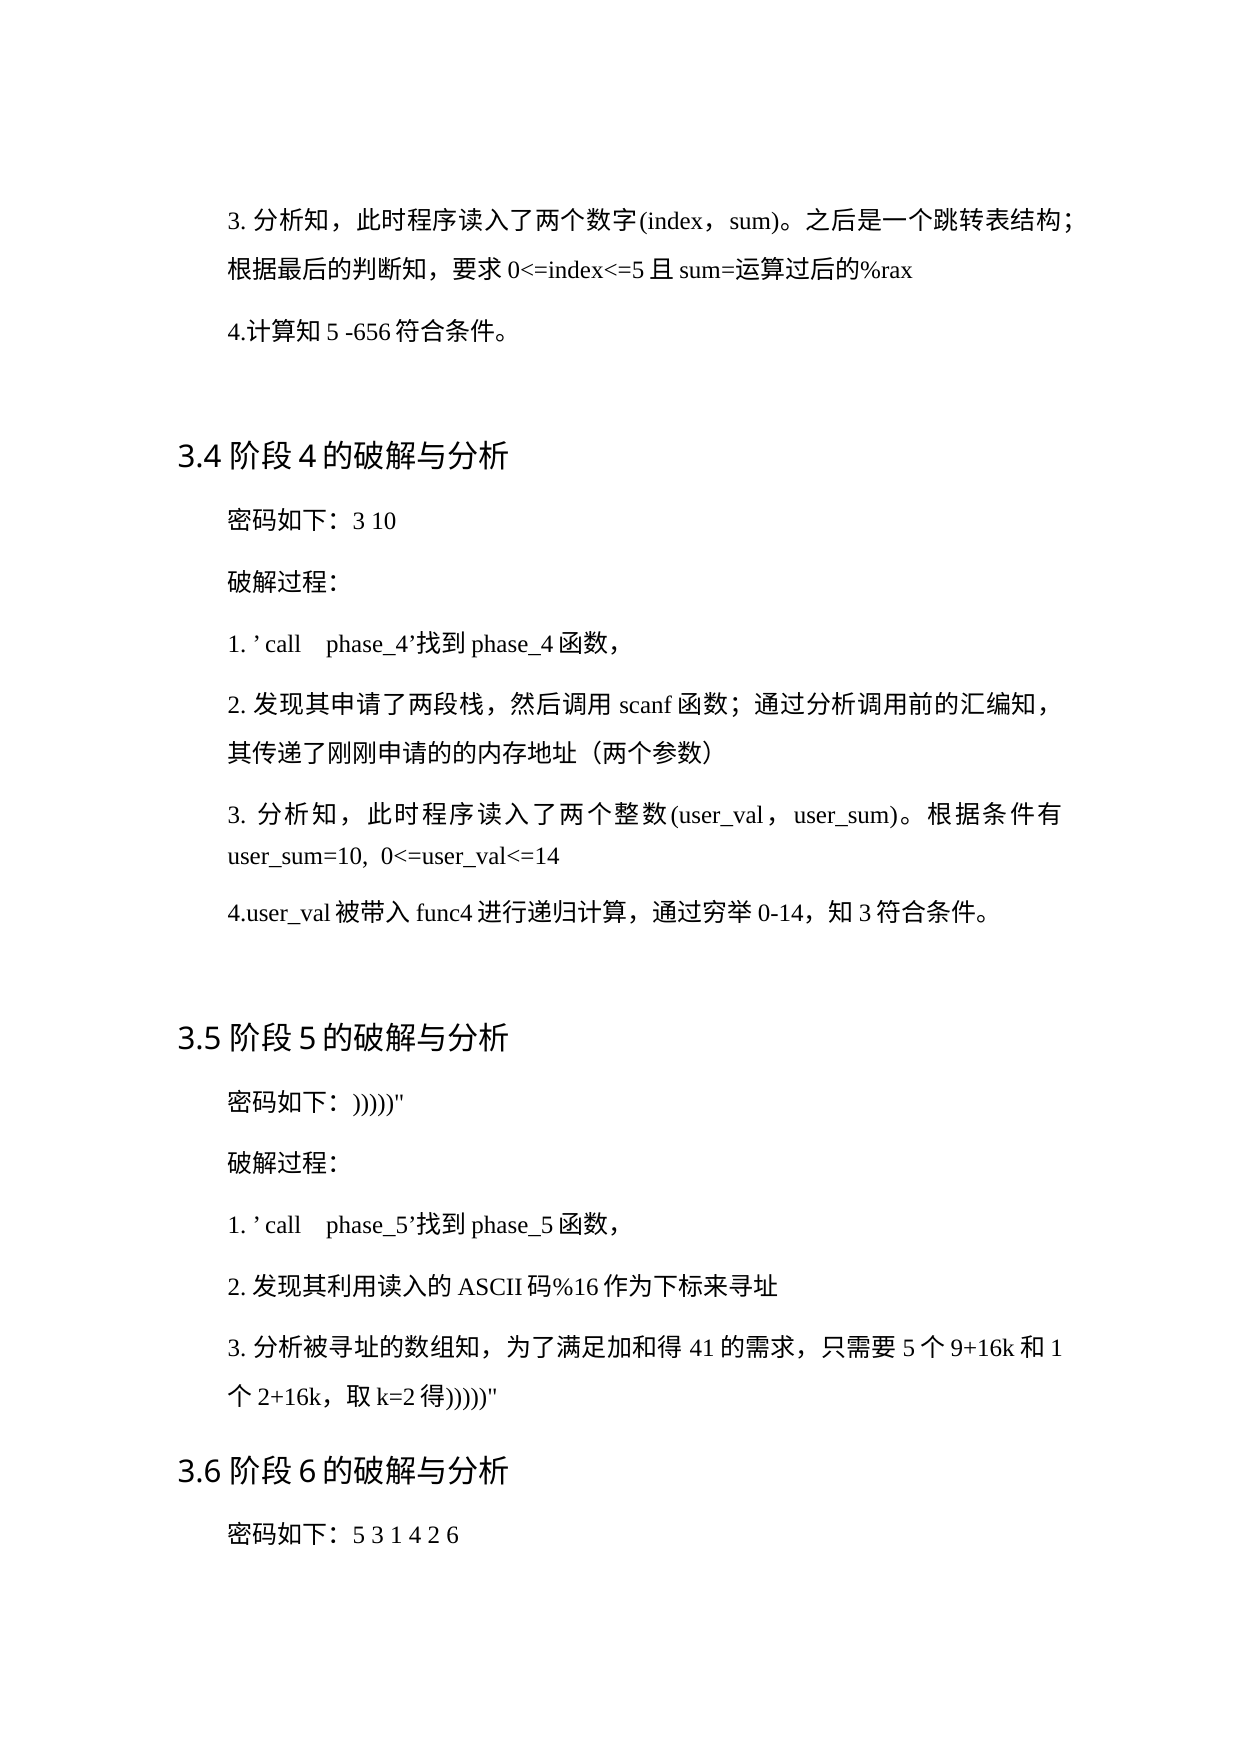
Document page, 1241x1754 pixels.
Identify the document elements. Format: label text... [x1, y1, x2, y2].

text 3. 分析被寻址的数组知，为了满足加和得41的需求，只需要5个9+16k和1个2+16k，取k=2得)))))" [227, 1328, 1063, 1413]
text 3. 分析知，此时程序读入了两个整数(user_val，user_sum)。根据条件有user_sum=10, 0<=user_val<=14 [227, 795, 1063, 870]
text 1. ’ call phase_4’找到phase_4函数， [227, 623, 1063, 660]
subtitle 3.6 阶段6的破解与分析 [177, 1450, 1063, 1490]
subtitle 3.5 阶段5的破解与分析 [177, 1018, 1063, 1057]
text 破解过程： [227, 1143, 1063, 1180]
text 破解过程： [227, 562, 1063, 598]
text 4.计算知5 -656符合条件。 [227, 311, 1063, 347]
text 密码如下：5 3 1 4 2 6 [227, 1515, 1063, 1551]
subtitle 3.4 阶段4的破解与分析 [177, 436, 1063, 476]
text 3. 分析知，此时程序读入了两个数字(index，sum)。之后是一个跳转表结构；根据最后的判断知，要求0<=index<=5且sum=运算过后的%rax [227, 201, 1063, 286]
text 2. 发现其申请了两段栈，然后调用scanf函数；通过分析调用前的汇编知，其传递了刚刚申请的的内存地址（两个参数） [227, 685, 1063, 770]
text 4.user_val被带入func4进行递归计算，通过穷举0-14，知3符合条件。 [227, 892, 1063, 929]
text 密码如下：)))))" [227, 1082, 1063, 1118]
text 2. 发现其利用读入的ASCII码%16作为下标来寻址 [227, 1266, 1063, 1302]
text 密码如下：3 10 [227, 501, 1063, 537]
text 1. ’ call phase_5’找到phase_5函数， [227, 1205, 1063, 1241]
